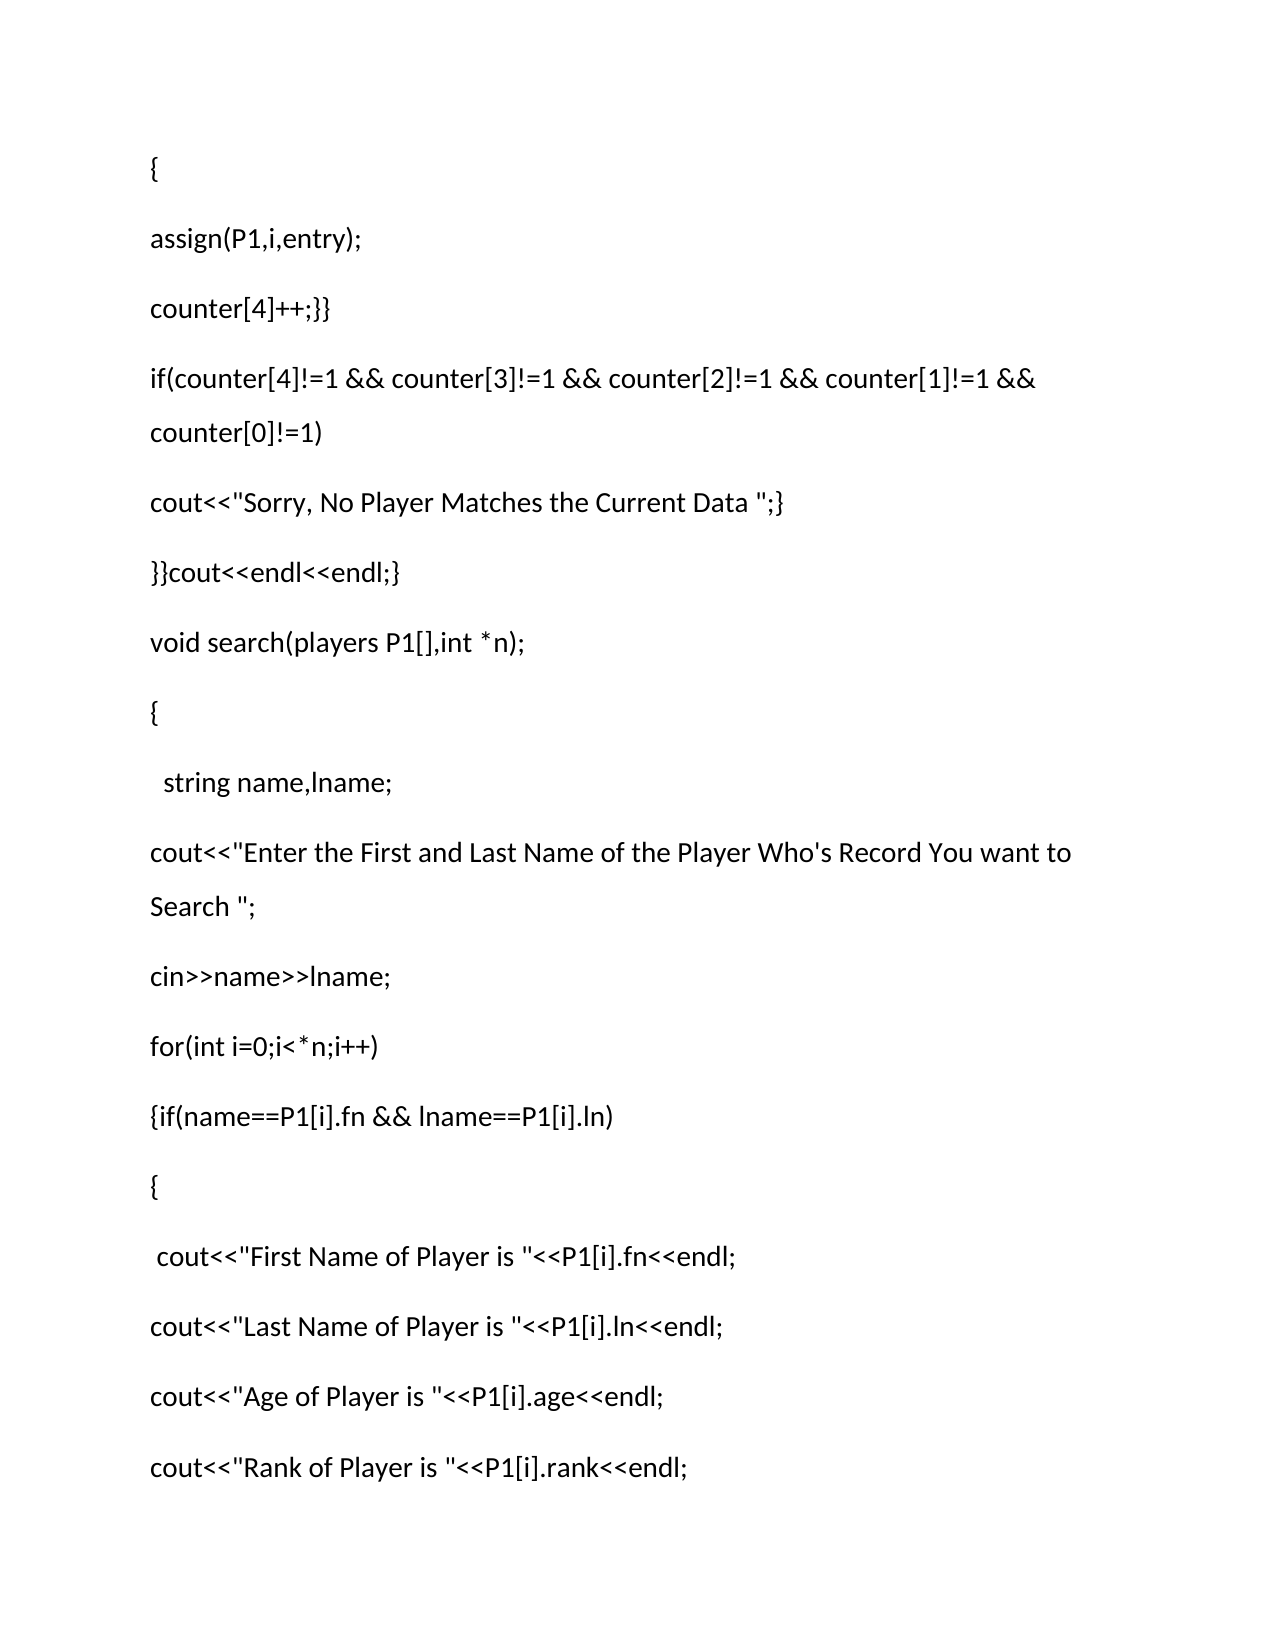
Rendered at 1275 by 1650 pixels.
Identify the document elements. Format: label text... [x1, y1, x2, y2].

text cin>>name>>lname; [150, 958, 1125, 993]
text cout<<"Last Name of Player is "<<P1[i].ln<<endl; [150, 1308, 1125, 1344]
text assign(P1,i,entry); [150, 220, 1125, 256]
text { [150, 150, 1125, 186]
text cout<<"First Name of Player is "<<P1[i].fn<<endl; [150, 1238, 1125, 1274]
text string name,lname; [150, 764, 1125, 800]
text { [150, 1168, 1125, 1204]
text { [150, 694, 1125, 730]
text cout<<"Enter the First and Last Name of the Player Who's Record You want to Search "; [150, 834, 1125, 923]
text }}cout<<endl<<endl;} [150, 554, 1125, 589]
text void search(players P1[],int *n); [150, 624, 1125, 660]
text cout<<"Sorry, No Player Matches the Current Data ";} [150, 484, 1125, 519]
text if(counter[4]!=1 && counter[3]!=1 && counter[2]!=1 && counter[1]!=1 && counter[0]!=1) [150, 360, 1125, 449]
text {if(name==P1[i].fn && lname==P1[i].ln) [150, 1098, 1125, 1134]
text for(int i=0;i<*n;i++) [150, 1028, 1125, 1064]
text counter[4]++;}} [150, 290, 1125, 326]
text cout<<"Rank of Player is "<<P1[i].rank<<endl; [150, 1449, 1125, 1484]
text cout<<"Age of Player is "<<P1[i].age<<endl; [150, 1378, 1125, 1414]
